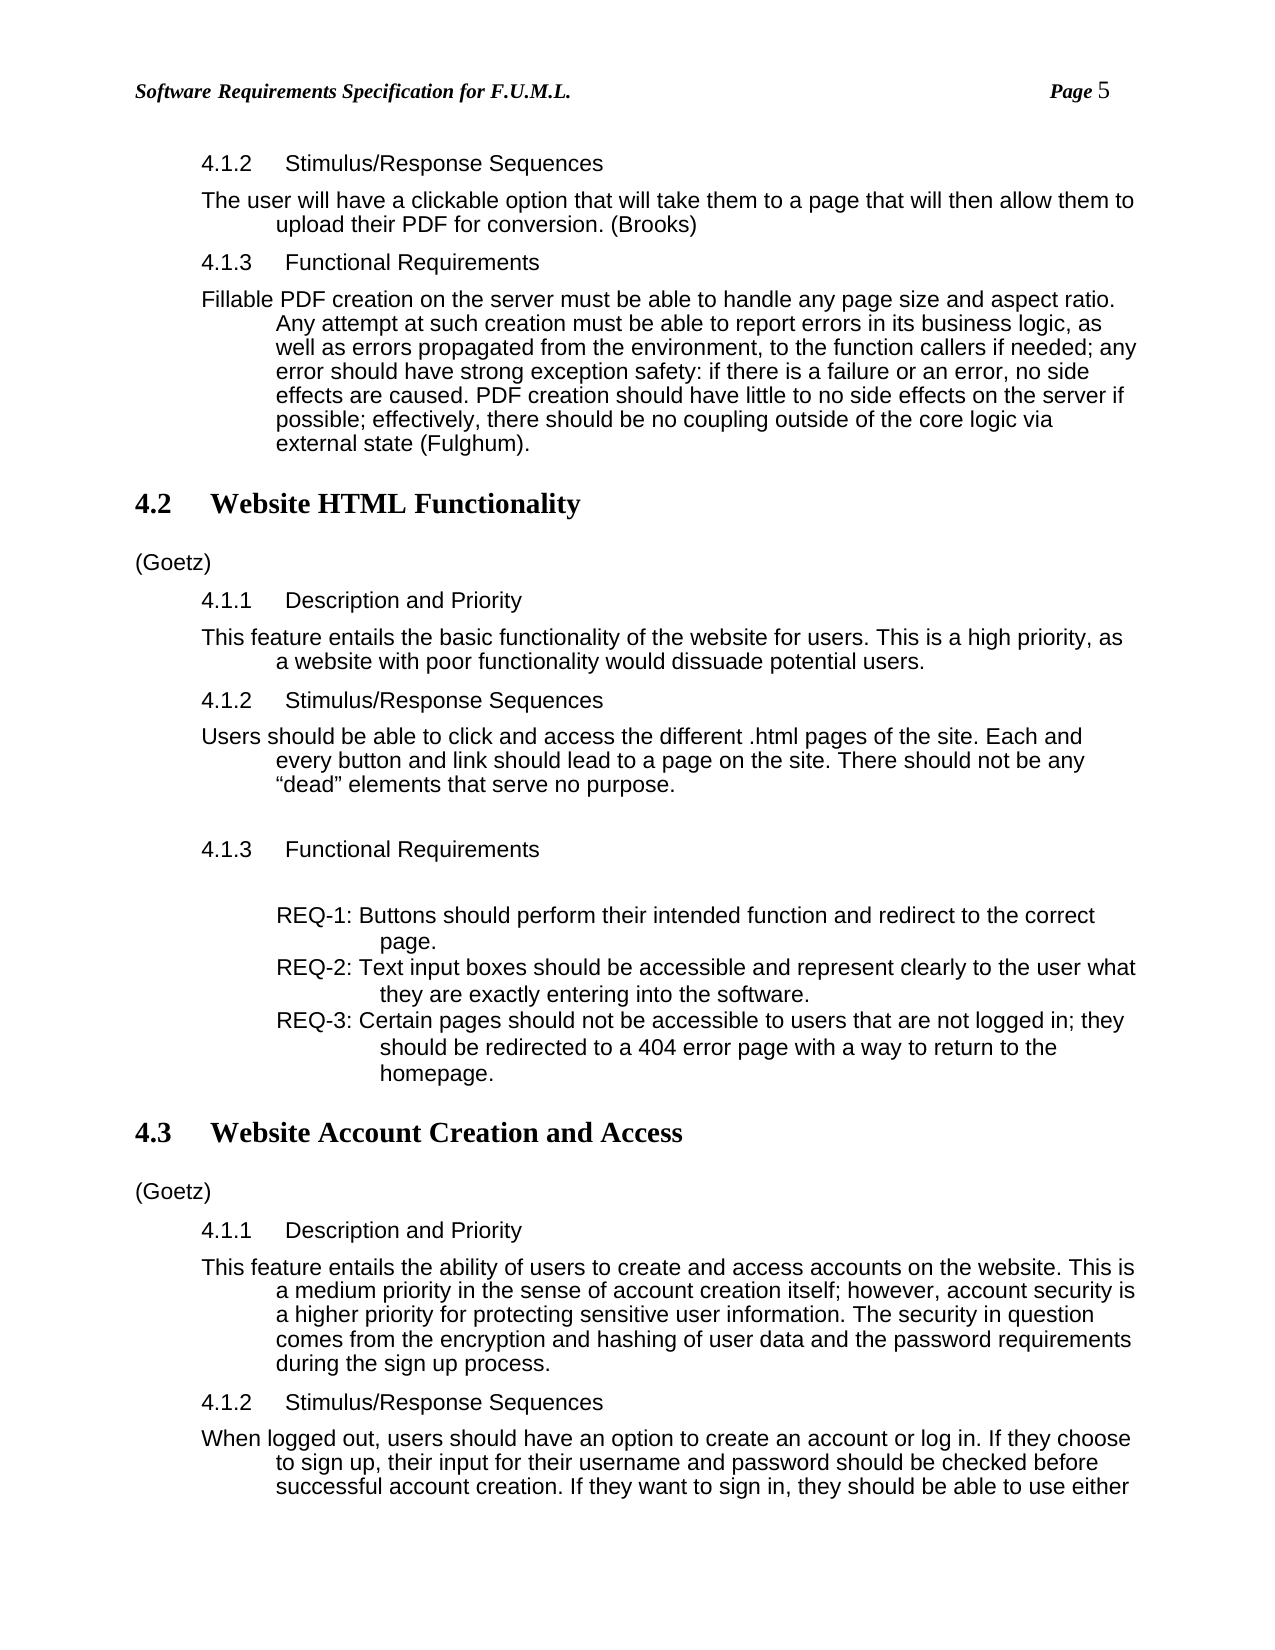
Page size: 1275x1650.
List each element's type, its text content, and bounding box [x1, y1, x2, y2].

text (Goetz) [135, 1178, 1140, 1204]
subtitle Website HTML Functionality [135, 486, 1140, 519]
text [201, 1427, 1140, 1499]
text REQ-3: Certain pages should not be accessible to users that are not logged in; they should be redirected to a 404 error page with a way to return to the homepage. [276, 1007, 1140, 1086]
text 4.1.2 Stimulus/Response Sequences [201, 150, 1140, 176]
subtitle Website Account Creation and Access [135, 1115, 1140, 1149]
text (Goetz) [135, 548, 1140, 575]
text 4.1.2 Stimulus/Response Sequences [201, 1388, 1140, 1415]
text 4.1.2 Stimulus/Response Sequences [201, 687, 1140, 713]
text 4.1.1 Description and Priority [201, 587, 1140, 614]
text 4.1.3 Functional Requirements [201, 836, 1140, 863]
text This feature entails the ability of users to create and access accounts on the website. This is a medium priority in the sense of account creation itself; however, account security is a higher priority for protecting sensitive user information. The security in question comes from the encryption and hashing of user data and the password requirements during the sign up process. [201, 1256, 1140, 1376]
text 4.1.1 Description and Priority [201, 1217, 1140, 1243]
text 4.1.3 Functional Requirements [201, 249, 1140, 276]
text REQ-1: Buttons should perform their intended function and redirect to the correct page. [276, 902, 1140, 954]
text Fillable PDF creation on the server must be able to handle any page size and aspect ratio. Any attempt at such creation must be able to report errors in its business logic, as well as errors propagated from the environment, to the function callers if needed; any error should have strong exception safety: if there is a failure or an error, no side effects are caused. PDF creation should have little to no side effects on the server if possible; effectively, there should be no coupling outside of the core logic via external state (Fulghum). [201, 288, 1140, 457]
text This feature entails the basic functionality of the website for users. This is a high priority, as a website with poor functionality would dissuade potential users. [201, 626, 1140, 674]
text Users should be able to click and access the different .html pages of the site. Each and every button and link should lead to a page on the site. There should not be any “dead” elements that serve no purpose. [201, 726, 1140, 798]
text REQ-2: Text input boxes should be accessible and represent clearly to the user what they are exactly entering into the software. [276, 954, 1140, 1007]
text The user will have a clickable option that will take them to a page that will then allow them to upload their PDF for conversion. (Brooks) [201, 189, 1140, 237]
